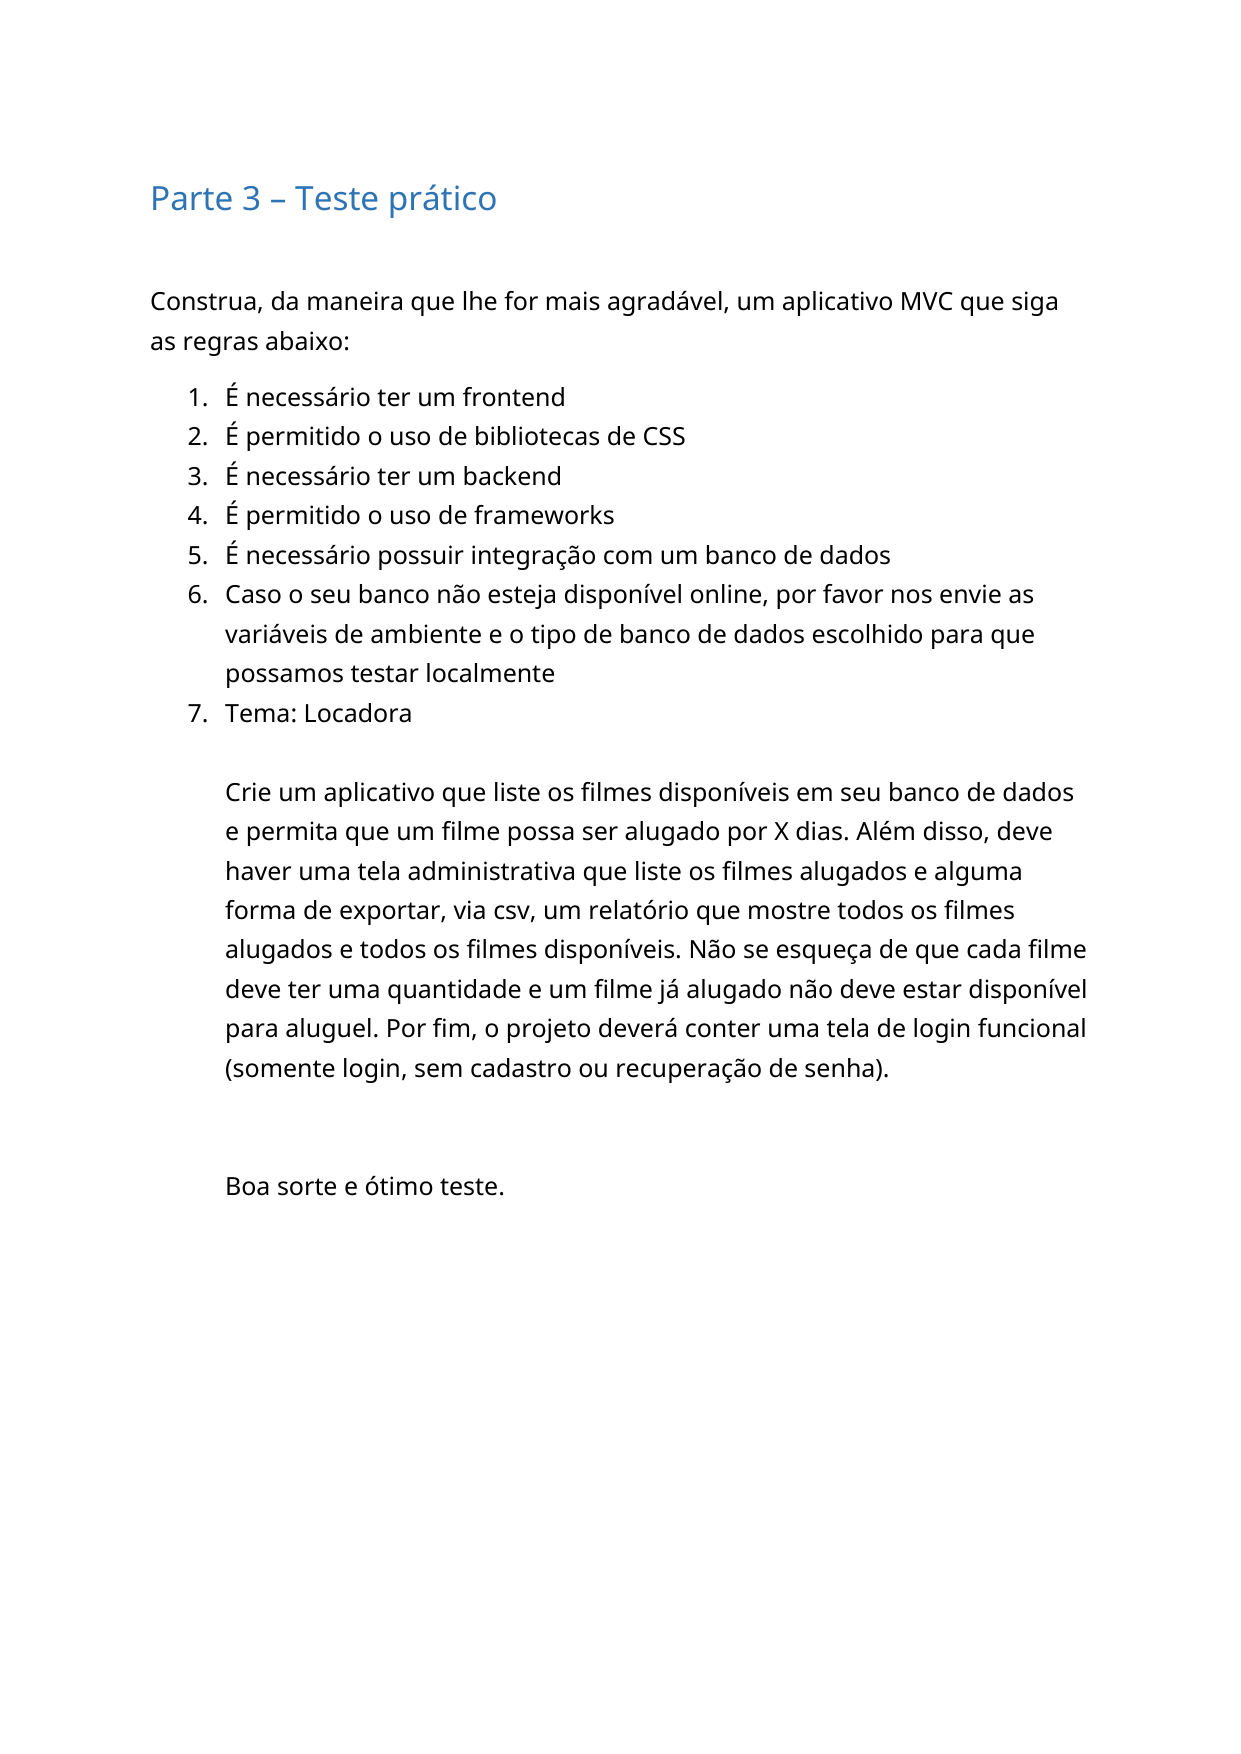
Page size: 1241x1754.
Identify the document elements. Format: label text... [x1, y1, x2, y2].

list É necessário ter um backend [187, 458, 1090, 492]
list É necessário possuir integração com um banco de dados [187, 537, 1090, 571]
list Tema: Locadora [187, 695, 1090, 729]
subtitle Parte 3 – Teste prático [150, 175, 1090, 220]
list É permitido o uso de bibliotecas de CSS [187, 419, 1090, 453]
list É permitido o uso de frameworks [187, 498, 1090, 532]
text Boa sorte e ótimo teste. [225, 1169, 1090, 1203]
list Caso o seu banco não esteja disponível online, por favor nos envie as variáveis de ambiente e o tipo de banco de dados escolhido para que possamos testar localmente [187, 577, 1090, 690]
text Crie um aplicativo que liste os filmes disponíveis em seu banco de dados e permita que um filme possa ser alugado por X dias. Além disso, deve haver uma tela administrativa que liste os filmes alugados e alguma forma de exportar, via csv, um relatório que mostre todos os filmes alugados e todos os filmes disponíveis. Não se esqueça de que cada filme deve ter uma quantidade e um filme já alugado não deve estar disponível para aluguel. Por fim, o projeto deverá conter uma tela de login funcional (somente login, sem cadastro ou recuperação de senha). [225, 774, 1090, 1084]
text Construa, da maneira que lhe for mais agradável, um aplicativo MVC que siga as regras abaixo: [150, 284, 1090, 357]
list É necessário ter um frontend [187, 379, 1090, 413]
